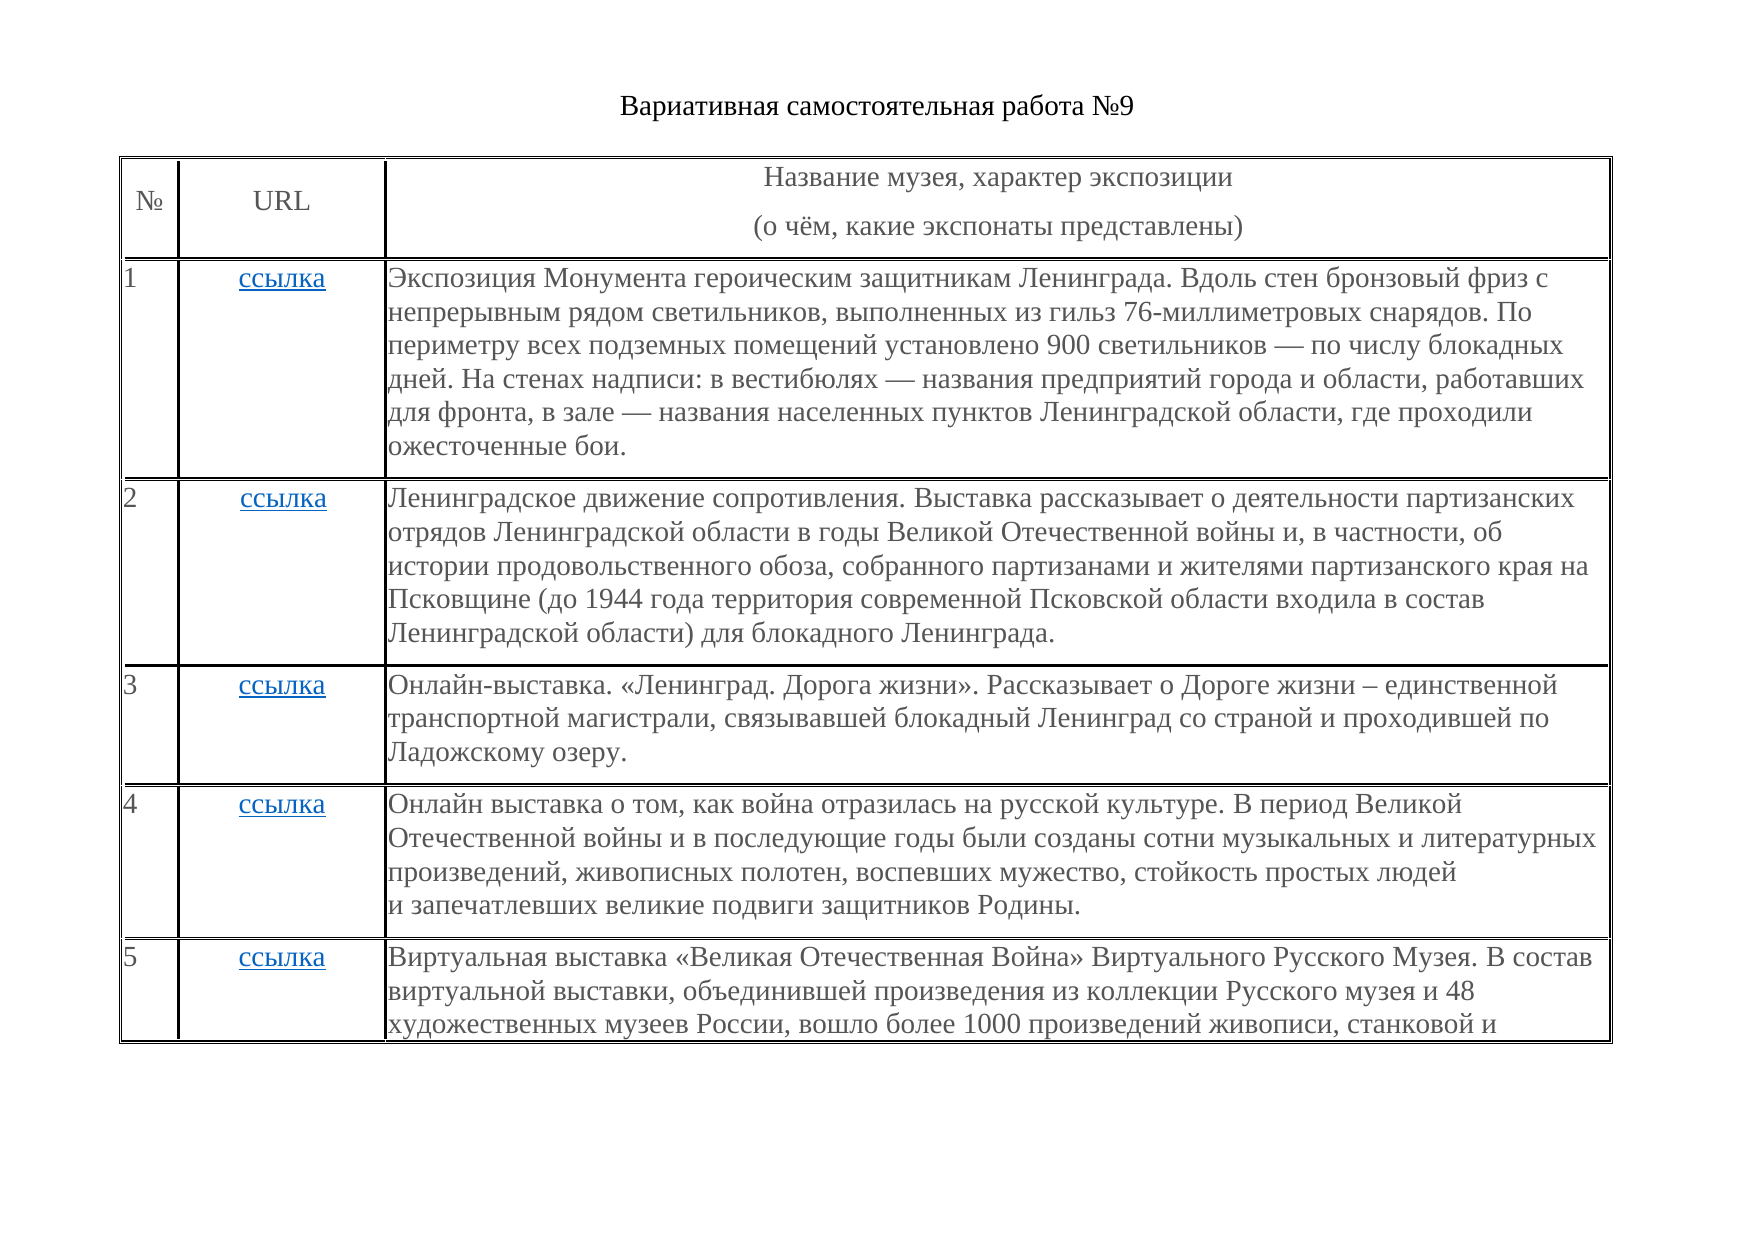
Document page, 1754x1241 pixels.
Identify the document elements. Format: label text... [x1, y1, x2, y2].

table_cell Онлайн выставка о том, как война отразилась на русской культуре. В период Великой Отечественной войны и в последующие годы были созданы сотни музыкальных и литературных произведений, живописных полотен, воспевших мужество, стойкость простых людей и запечатлевших великие подвиги защитников Родины. [387, 783, 1610, 936]
table_cell 2 [122, 477, 177, 664]
table_header № [122, 159, 178, 257]
table_header Название музея, характер экспозиции (о чём, какие экспонаты представлены) [385, 159, 1609, 257]
table_cell ссылка [180, 261, 384, 477]
table_cell ссылка [180, 481, 384, 664]
table_cell 5 [122, 936, 178, 1040]
table_cell ссылка [178, 940, 385, 1040]
table_cell Ленинградское движение сопротивления. Выставка рассказывает о деятельности партизанских отрядов Ленинградской области в годы Великой Отечественной войны и, в частности, об истории продовольственного обоза, собранного партизанами и жителями партизанского края на Псковщине (до 1944 года территория современной Псковской области входила в состав Ленинградской области) для блокадного Ленинграда. [387, 477, 1610, 664]
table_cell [385, 936, 1610, 1040]
table_cell 4 [122, 783, 177, 936]
table_cell 1 [122, 257, 177, 477]
table_header URL [178, 159, 385, 257]
table_cell ссылка [180, 667, 384, 783]
table_cell Экспозиция Монумента героическим защитникам Ленинграда. Вдоль стен бронзовый фриз с непрерывным рядом светильников, выполненных из гильз 76-миллиметровых снарядов. По периметру всех подземных помещений установлено 900 светильников — по числу блокадных дней. На стенах надписи: в вестибюлях — названия предприятий города и области, работавших для фронта, в зале — названия населенных пунктов Ленинградской области, где проходили ожесточенные бои. [387, 257, 1610, 477]
table_cell ссылка [180, 787, 384, 936]
text Вариативная самостоятельная работа №9 [118, 88, 1636, 122]
table_cell 3 [122, 664, 177, 783]
table_cell Онлайн-выставка. «Ленинград. Дорога жизни». Рассказывает о Дороге жизни – единственной транспортной магистрали, связывавшей блокадный Ленинград со страной и проходившей по Ладожскому озеру. [387, 664, 1609, 783]
